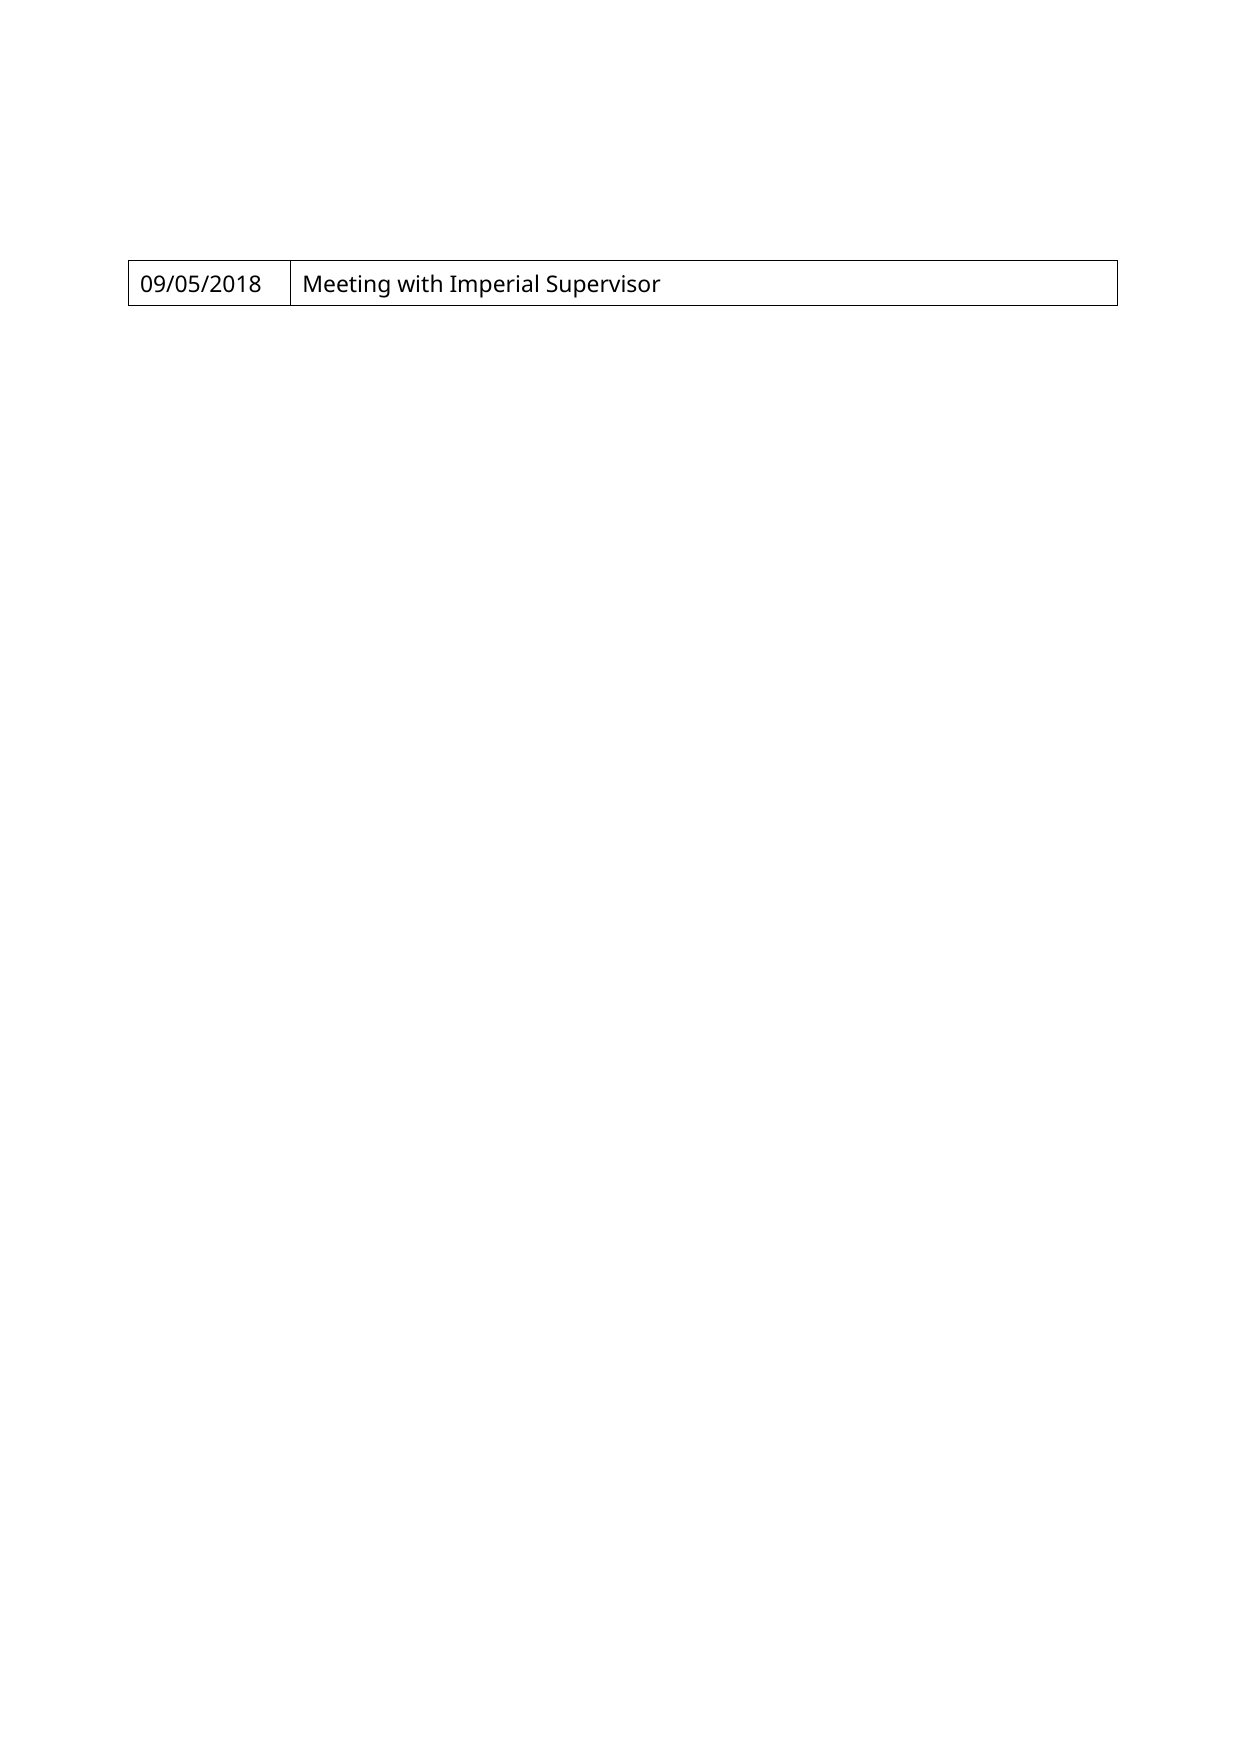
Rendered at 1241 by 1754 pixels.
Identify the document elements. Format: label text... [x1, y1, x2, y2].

table_header Meeting with Imperial Supervisor [291, 261, 1117, 305]
table_header 09/05/2018 [129, 261, 290, 305]
